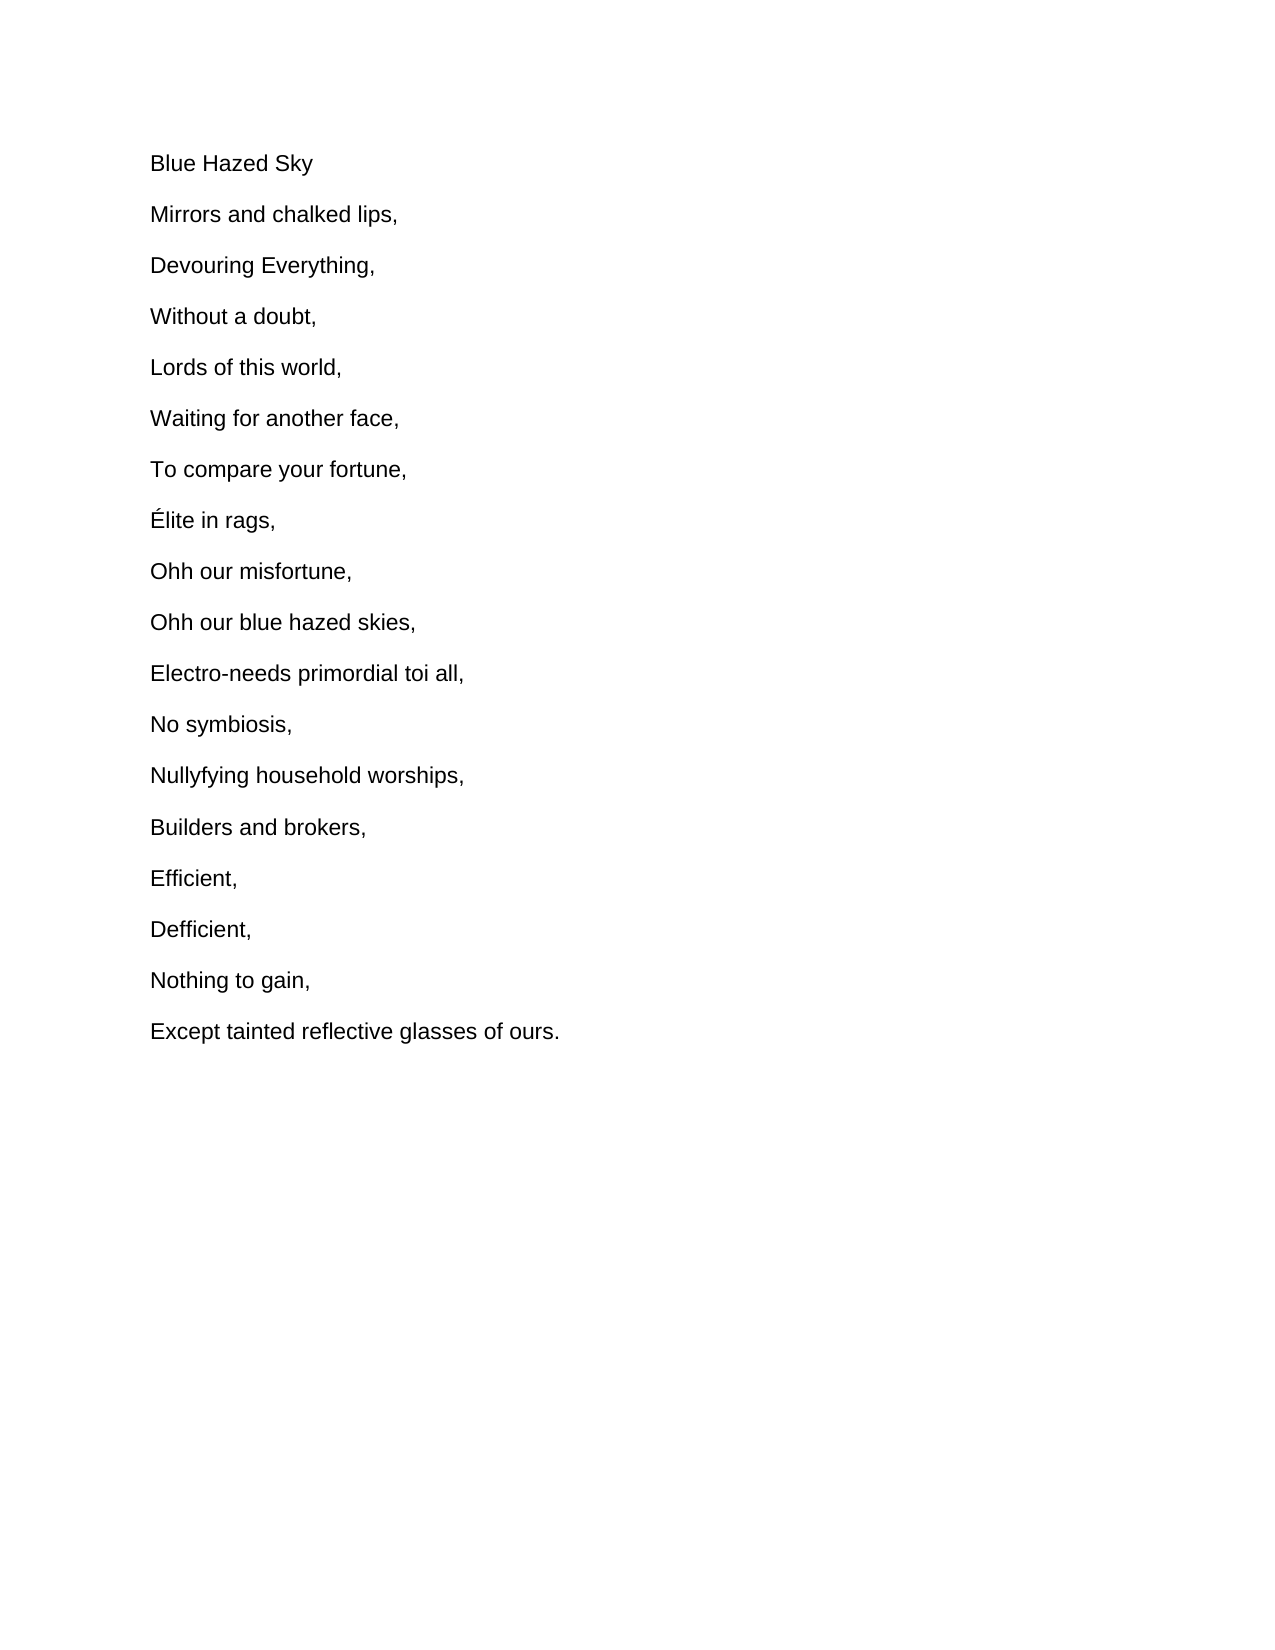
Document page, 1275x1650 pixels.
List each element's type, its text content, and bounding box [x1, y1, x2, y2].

text Ohh our blue hazed skies, [150, 609, 1125, 636]
text Efficient, [150, 864, 1125, 891]
text Nothing to gain, [150, 967, 1125, 993]
text Mirrors and chalked lips, [150, 201, 1125, 227]
text Ohh our misfortune, [150, 558, 1125, 585]
text Blue Hazed Sky [150, 150, 1125, 176]
text To compare your fortune, [150, 456, 1125, 483]
text Without a doubt, [150, 303, 1125, 329]
text No symbiosis, [150, 711, 1125, 738]
text Builders and brokers, [150, 813, 1125, 840]
text Except tainted reflective glasses of ours. [150, 1018, 1125, 1044]
text Defficient, [150, 916, 1125, 942]
text Lords of this world, [150, 354, 1125, 381]
text Nullyfying household worships, [150, 762, 1125, 789]
text Waiting for another face, [150, 405, 1125, 432]
text Devouring Everything, [150, 252, 1125, 278]
text Élite in rags, [150, 507, 1125, 534]
text Electro-needs primordial toi all, [150, 660, 1125, 687]
